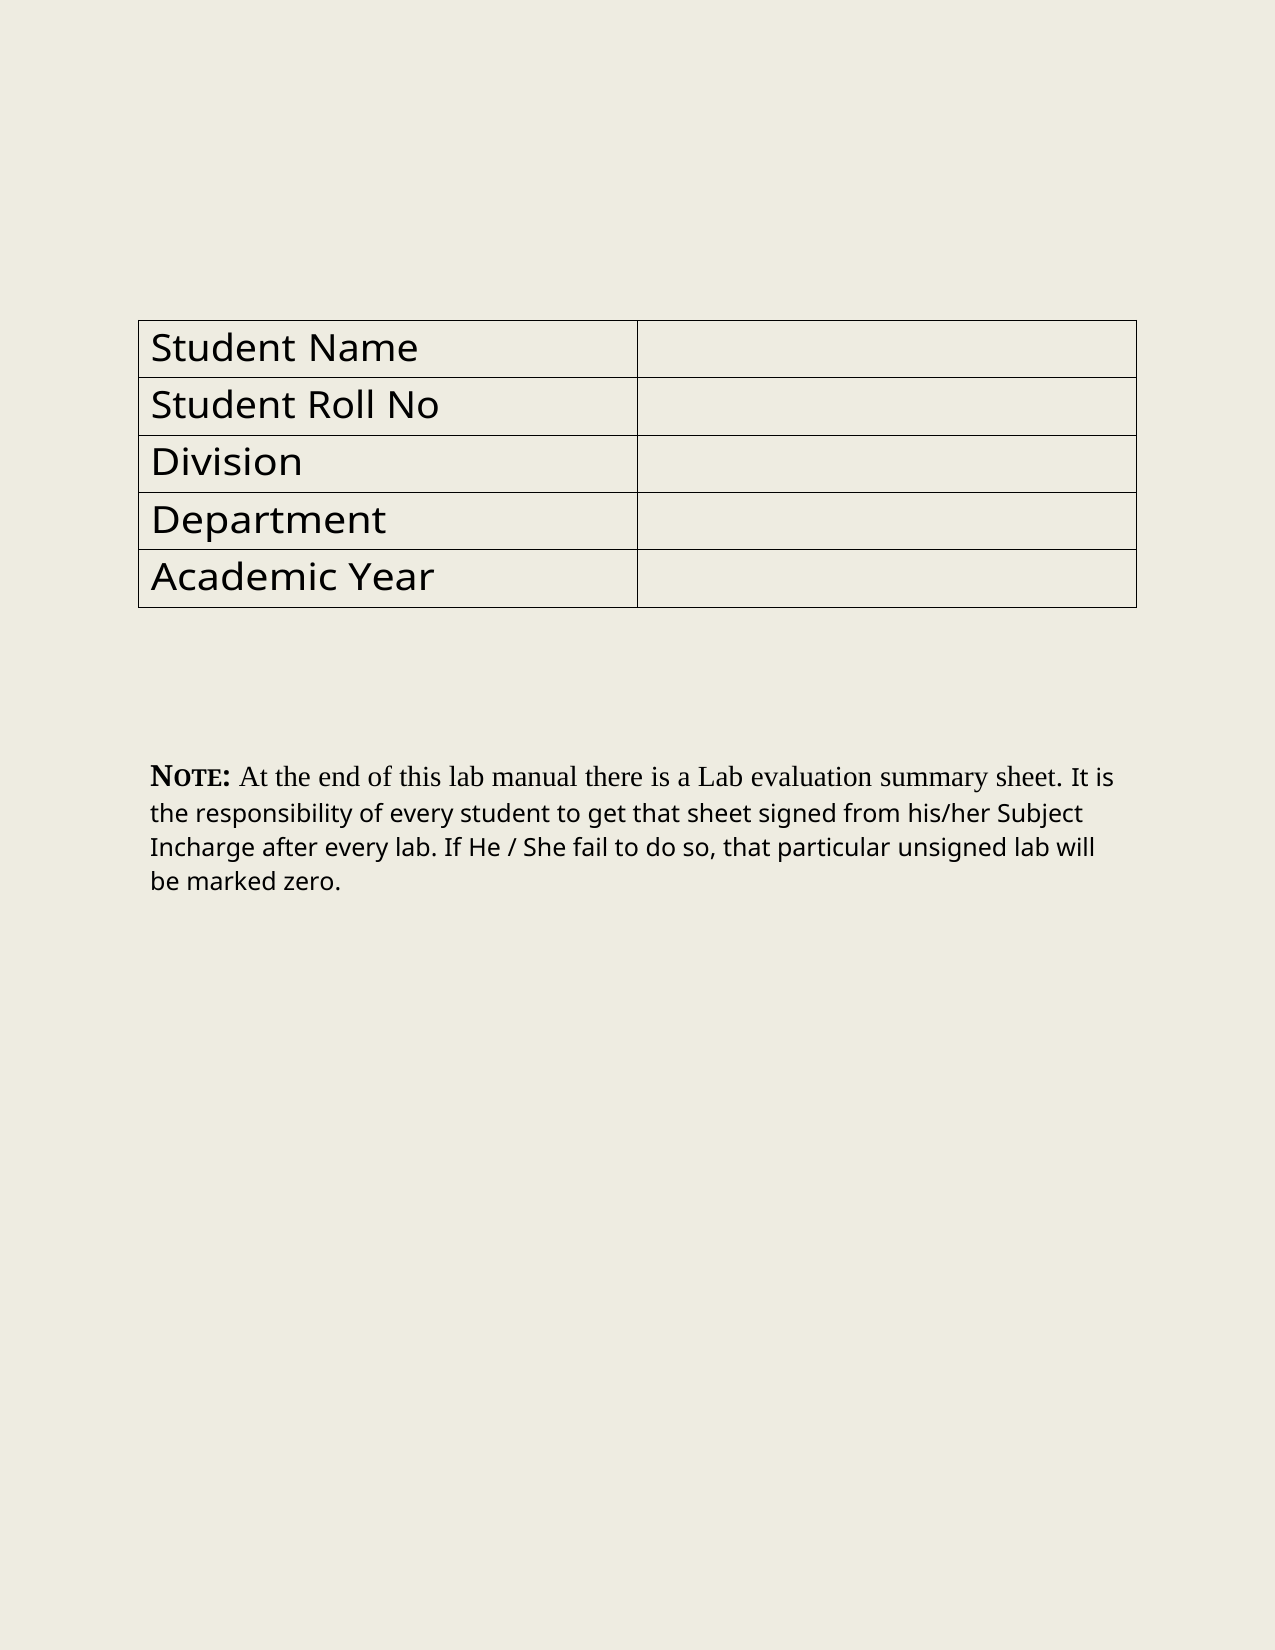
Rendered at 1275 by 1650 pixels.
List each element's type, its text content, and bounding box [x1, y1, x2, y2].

table_header [638, 321, 1136, 377]
table_cell Student Roll No [139, 378, 637, 434]
table_cell [638, 550, 1136, 607]
text Note: At the end of this lab manual there is a Lab evaluation summary sheet. It is [150, 755, 1198, 794]
table_cell [638, 378, 1136, 434]
table_header Student Name [139, 321, 637, 377]
table_cell [638, 493, 1136, 549]
table_cell [638, 436, 1136, 492]
table_cell Academic Year [139, 550, 637, 607]
table_cell Department [139, 493, 637, 549]
table_cell Division [139, 436, 637, 492]
text the responsibility of every student to get that sheet signed from his/her Subject Incharge after every lab. If He / She fail to do so, that particular unsigned lab will be marked zero. [150, 795, 1119, 898]
